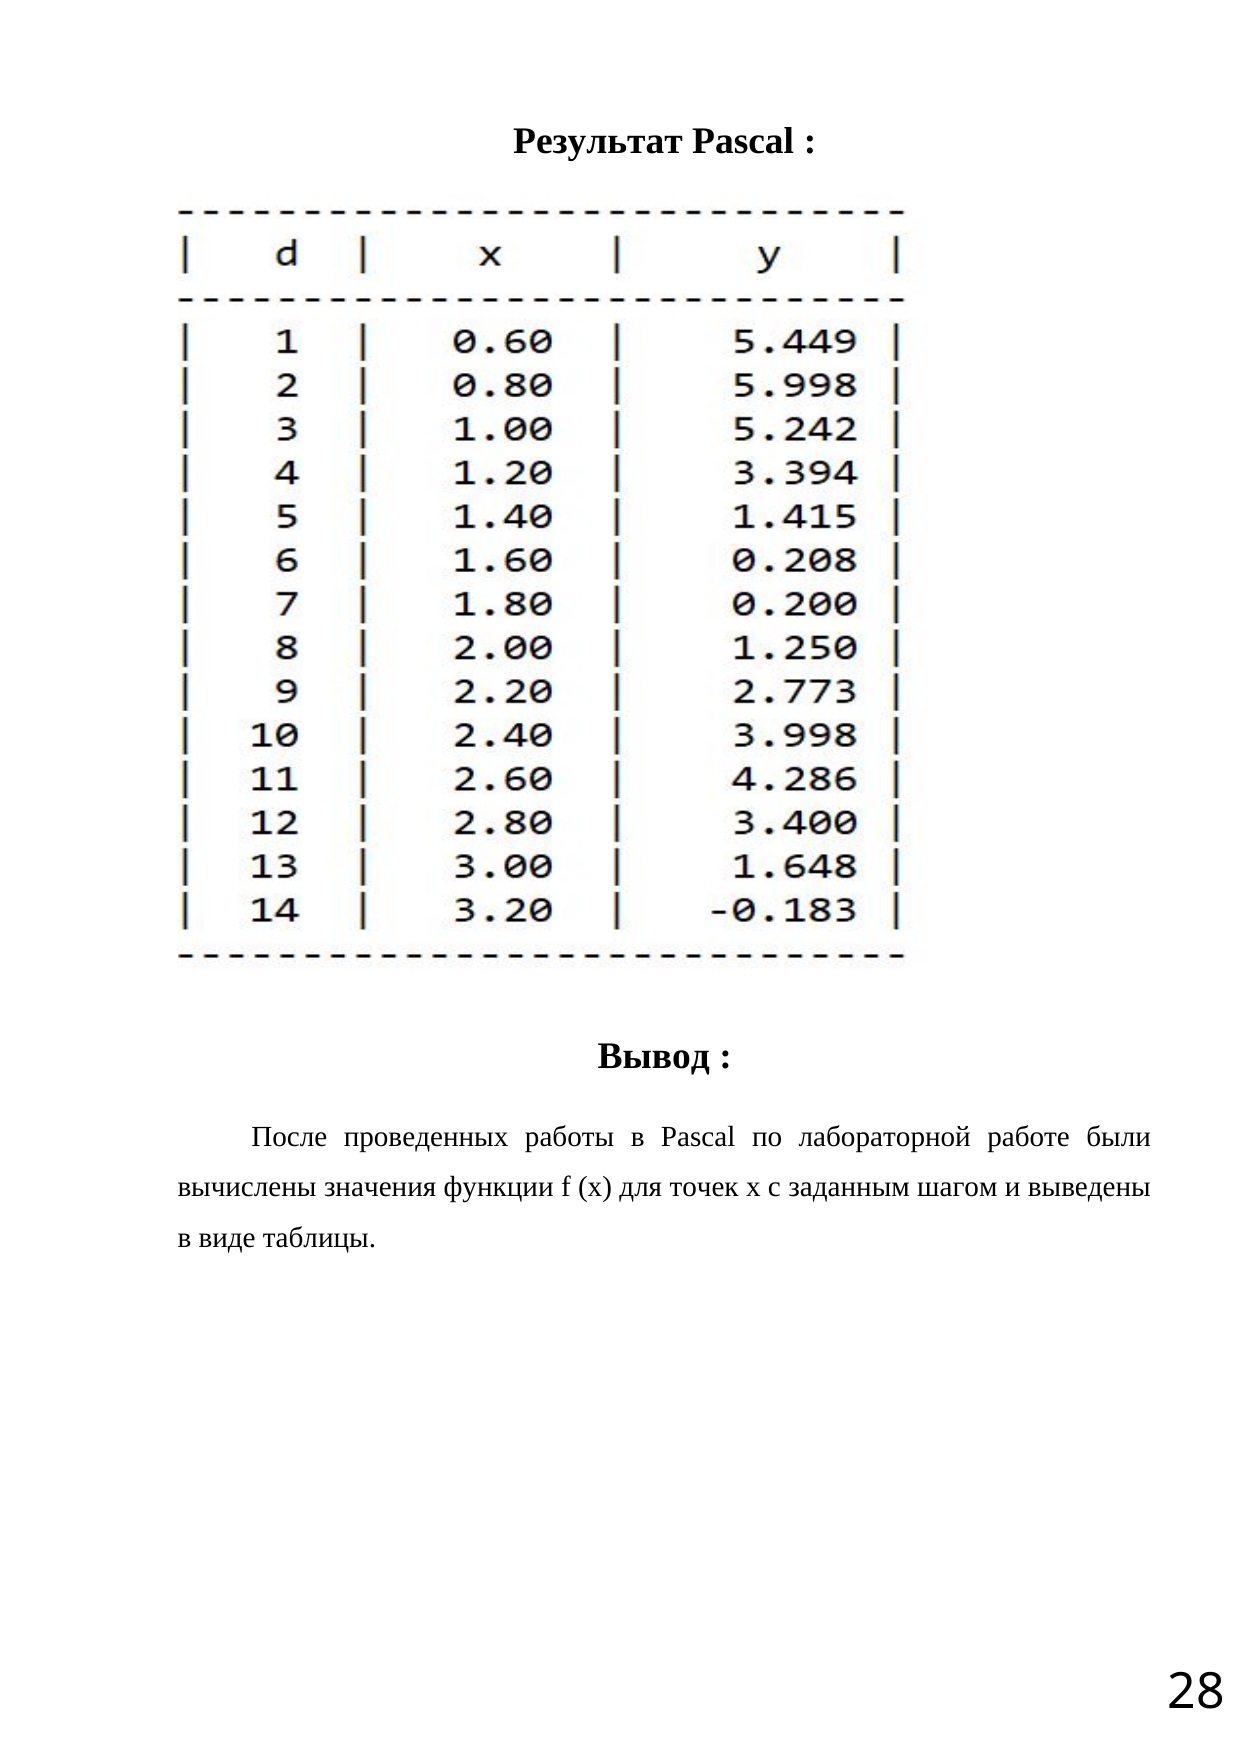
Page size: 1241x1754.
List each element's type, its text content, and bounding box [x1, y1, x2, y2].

text Результат Pascal : [177, 118, 1152, 161]
text Вывод : [177, 1033, 1152, 1076]
text После проведенных работы в Pascal по лабораторной работе были вычислены значения функции f (x) для точек x с заданным шагом и выведены в виде таблицы. [177, 1119, 1152, 1253]
picture [177, 194, 970, 1000]
